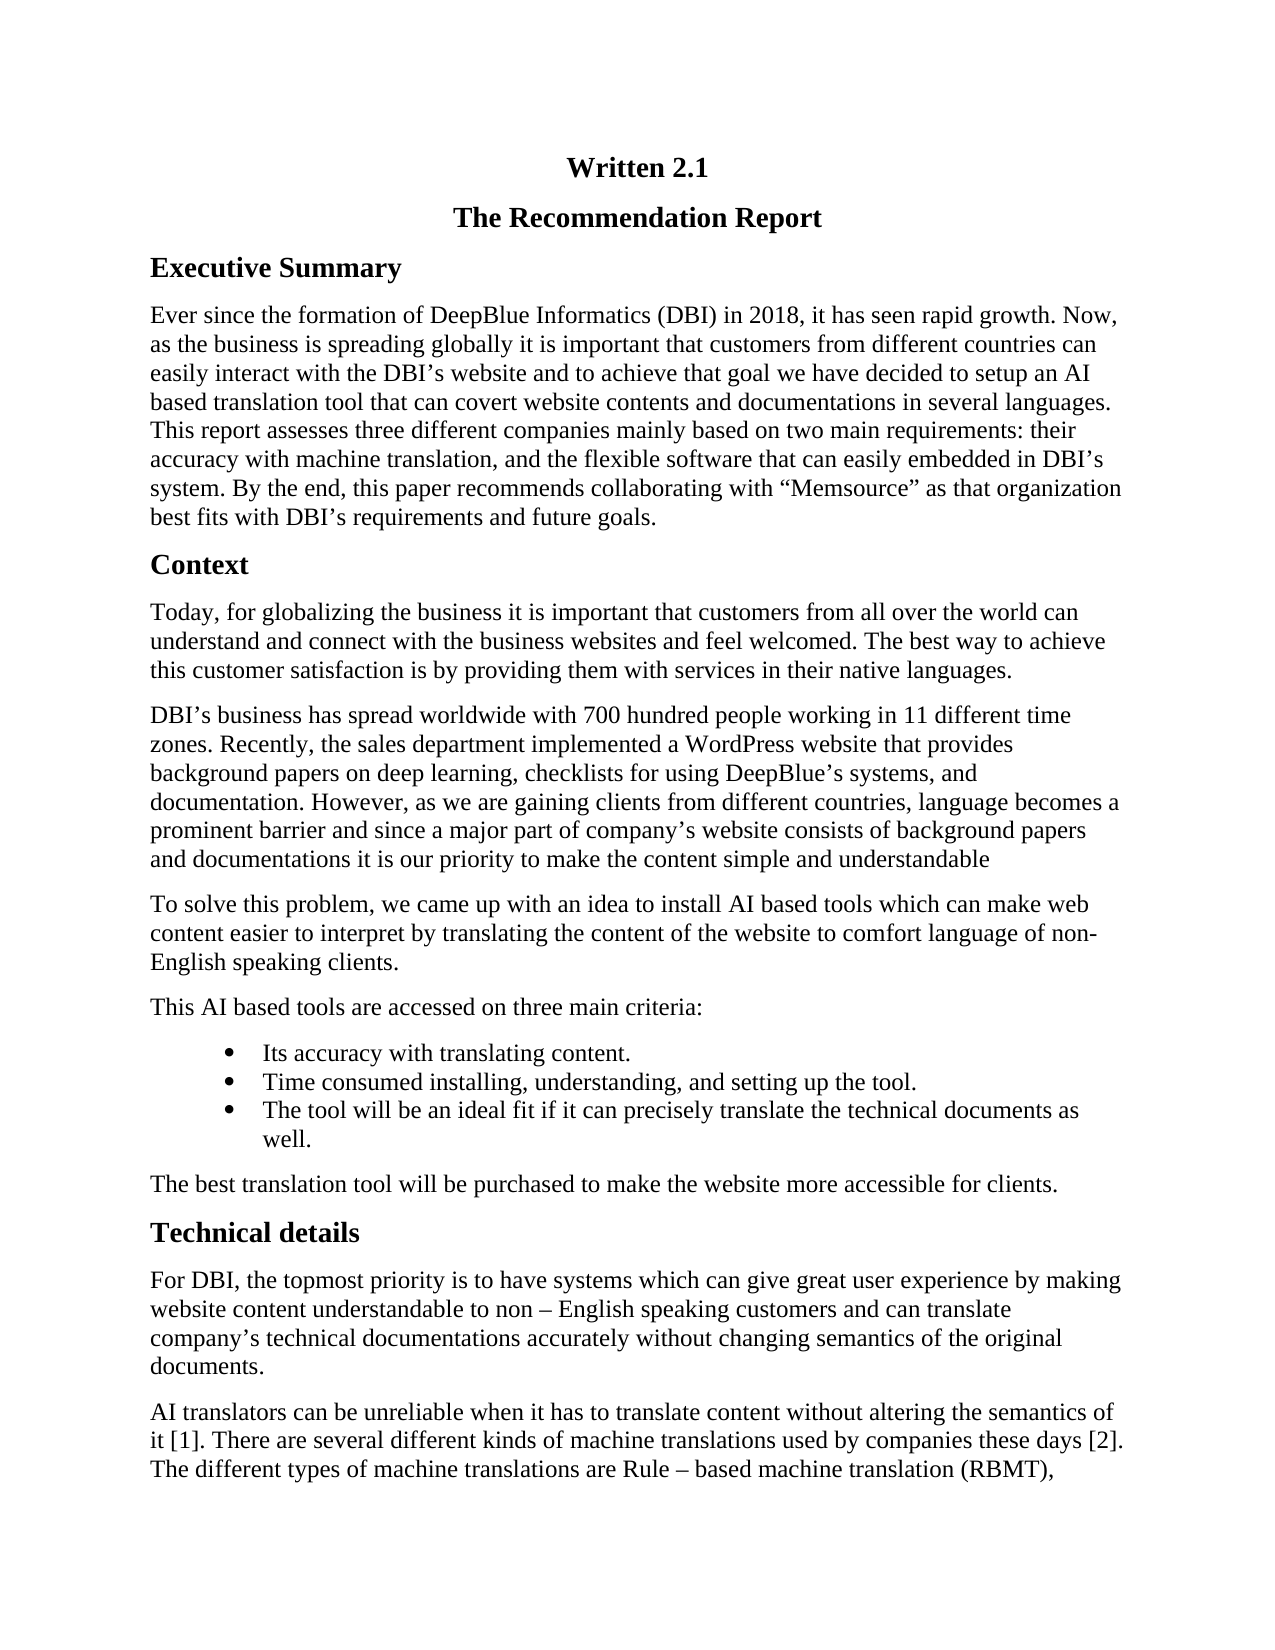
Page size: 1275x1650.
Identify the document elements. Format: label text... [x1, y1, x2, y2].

text This AI based tools are accessed on three main criteria: [150, 992, 1125, 1021]
list Time consumed installing, understanding, and setting up the tool. [225, 1067, 1125, 1095]
text Context [150, 547, 1125, 581]
text Ever since the formation of DeepBlue Informatics (DBI) in 2018, it has seen rapid growth. Now, as the business is spreading globally it is important that customers from different countries can easily interact with the DBI’s website and to achieve that goal we have decided to setup an AI based translation tool that can covert website contents and documentations in several languages. This report assesses three different companies mainly based on two main requirements: their accuracy with machine translation, and the flexible software that can easily embedded in DBI’s system. By the end, this paper recommends collaborating with “Memsource” as that organization best fits with DBI’s requirements and future goals. [150, 301, 1125, 531]
text The Recommendation Report [150, 200, 1125, 234]
text For DBI, the topmost priority is to have systems which can give great user experience by making website content understandable to non – English speaking customers and can translate company’s technical documentations accurately without changing semantics of the original documents. [150, 1265, 1125, 1380]
text To solve this problem, we came up with an idea to install AI based tools which can make web content easier to interpret by translating the content of the website to comfort language of non-English speaking clients. [150, 889, 1125, 976]
text Today, for globalizing the business it is important that customers from all over the world can understand and connect with the business websites and feel welcomed. The best way to achieve this customer satisfaction is by providing them with services in their native languages. [150, 597, 1125, 684]
text Written 2.1 [150, 150, 1125, 183]
text Technical details [150, 1215, 1125, 1248]
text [150, 1397, 1125, 1483]
text Executive Summary [150, 250, 1125, 284]
list Its accuracy with translating content. [225, 1038, 1125, 1067]
text DBI’s business has spread worldwide with 700 hundred people working in 11 different time zones. Recently, the sales department implemented a WordPress website that provides background papers on deep learning, checklists for using DeepBlue’s systems, and documentation. However, as we are gaining clients from different countries, language becomes a prominent barrier and since a major part of company’s website consists of background papers and documentations it is our priority to make the content simple and understandable [150, 700, 1125, 873]
list The tool will be an ideal fit if it can precisely translate the technical documents as well. [225, 1095, 1125, 1153]
text The best translation tool will be purchased to make the website more accessible for clients. [150, 1169, 1125, 1198]
